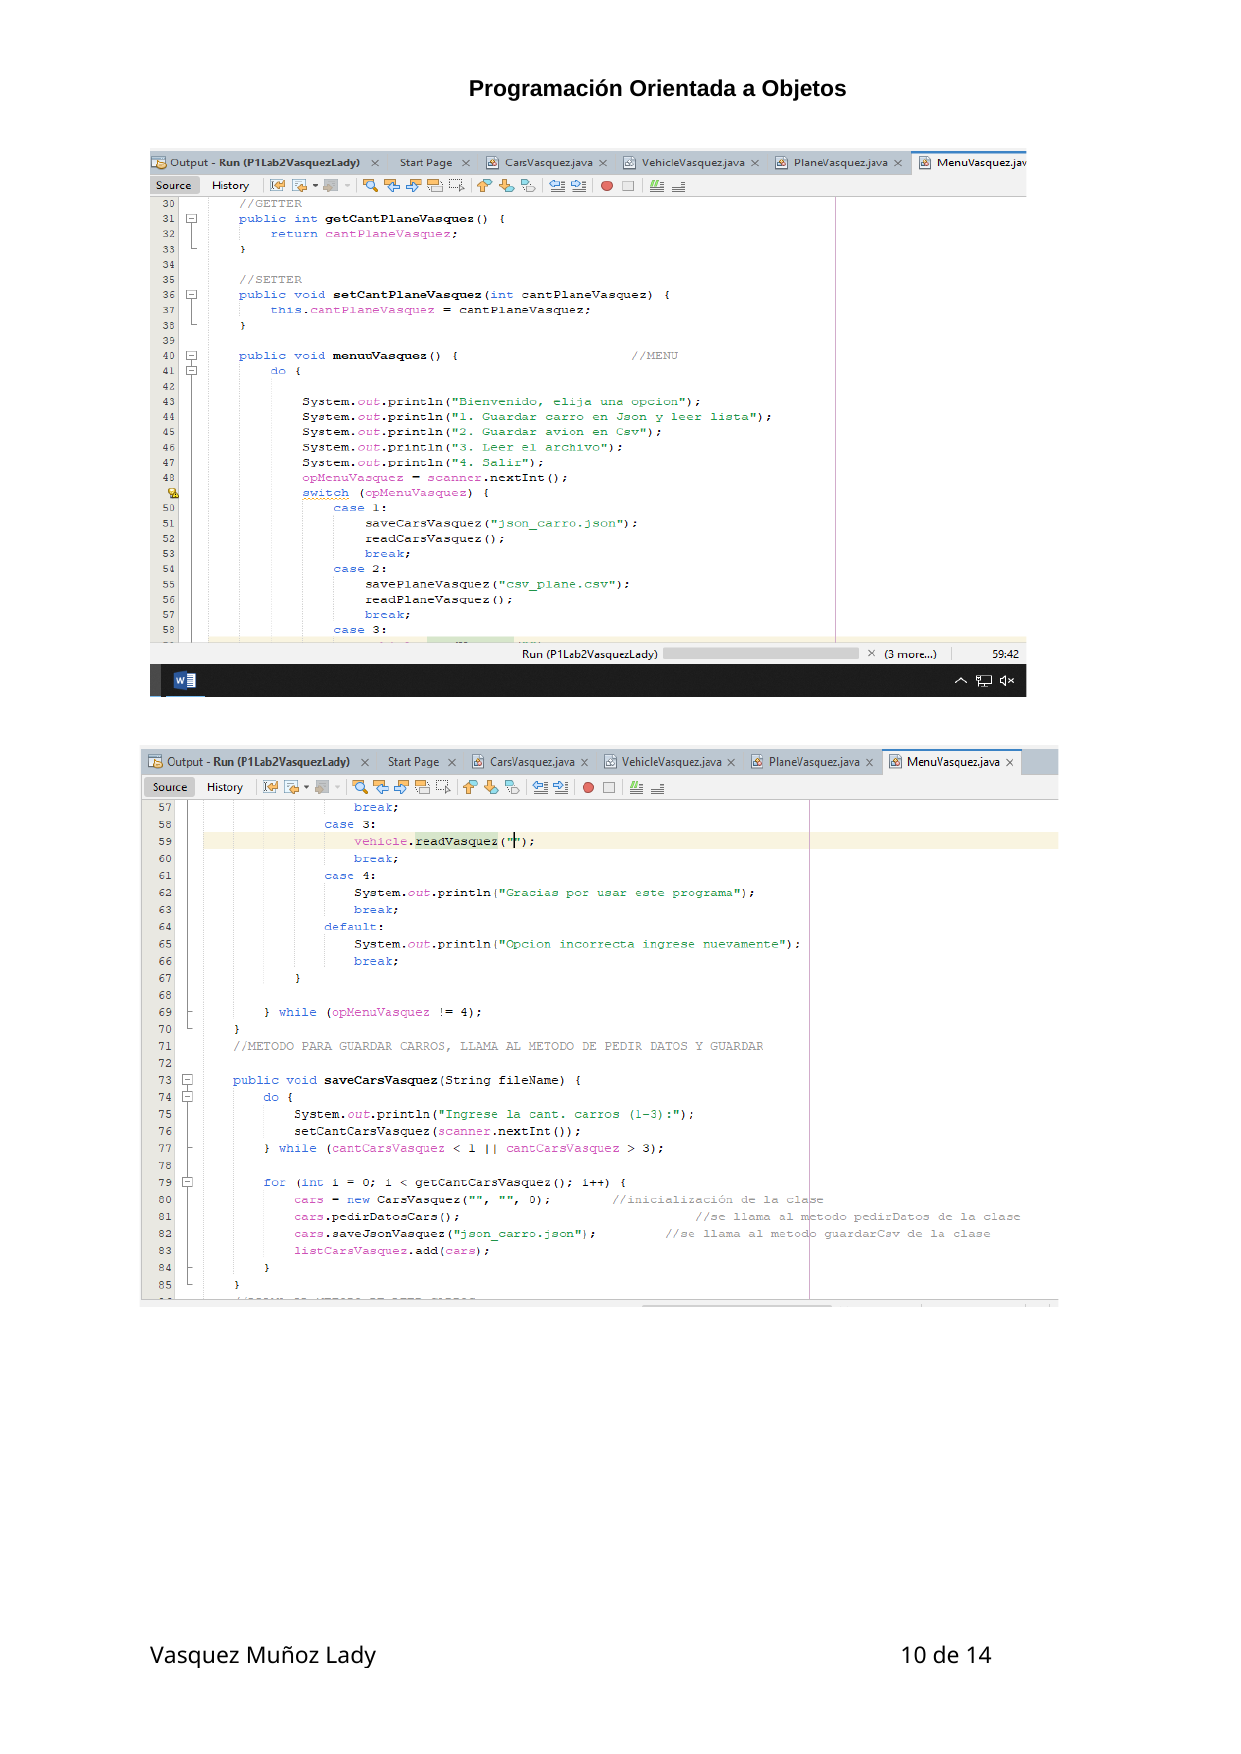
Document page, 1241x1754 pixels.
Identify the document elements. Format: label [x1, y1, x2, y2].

picture [150, 148, 1027, 697]
picture [139, 745, 1059, 1307]
